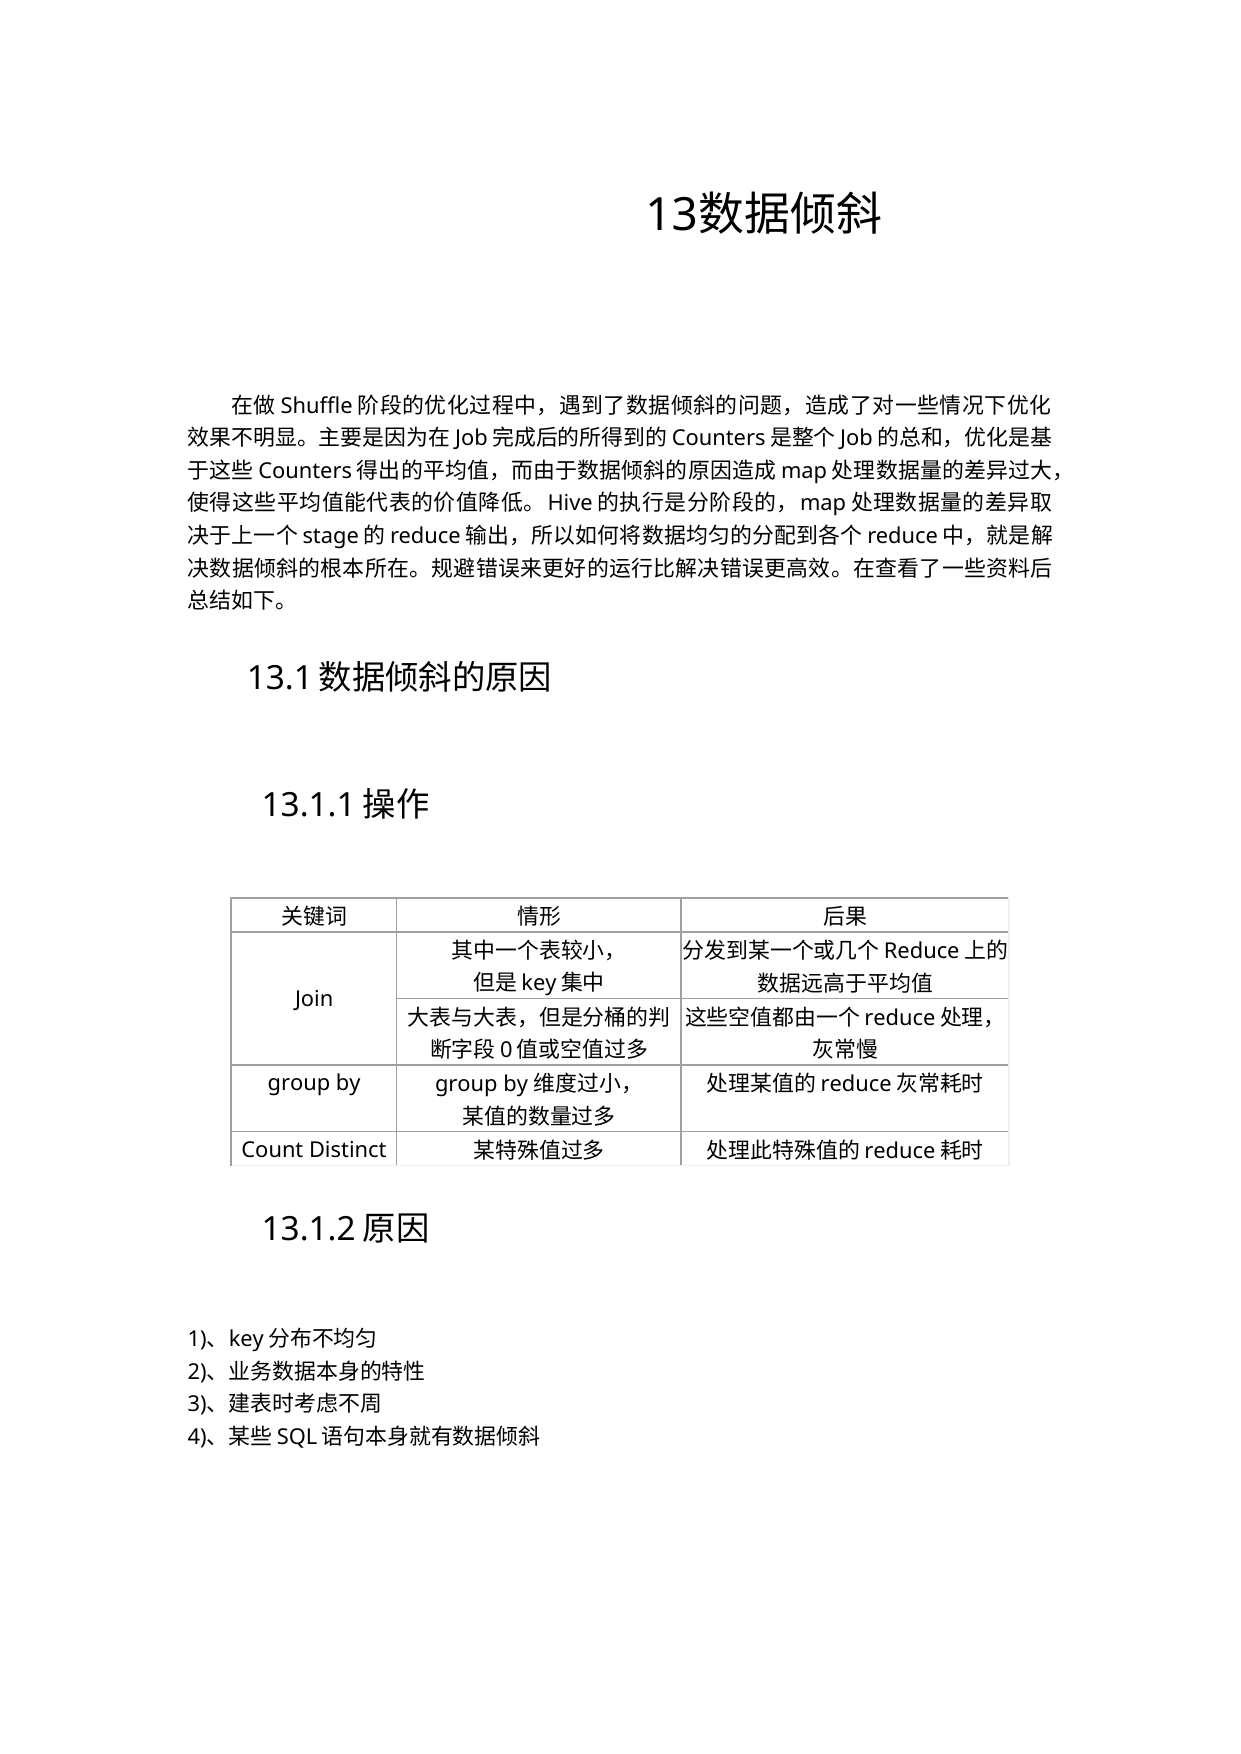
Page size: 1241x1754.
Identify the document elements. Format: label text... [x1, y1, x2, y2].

text 2)、业务数据本身的特性 [187, 1353, 1053, 1386]
text 在做Shuffle阶段的优化过程中，遇到了数据倾斜的问题，造成了对一些情况下优化效果不明显。主要是因为在Job完成后的所得到的Counters是整个Job的总和，优化是基于这些Counters得出的平均值，而由于数据倾斜的原因造成map处理数据量的差异过大，使得这些平均值能代表的价值降低。Hive的执行是分阶段的，map处理数据量的差异取决于上一个stage的reduce输出，所以如何将数据均匀的分配到各个reduce中，就是解决数据倾斜的根本所在。规避错误来更好的运行比解决错误更高效。在查看了一些资料后，总结如下。 [187, 388, 1053, 615]
table_header 情形 [397, 899, 680, 931]
subtitle 操作 [261, 769, 1053, 834]
table_cell group by 维度过小， 某值的数量过多 [397, 1066, 680, 1131]
table_cell group by [232, 1066, 396, 1131]
table_cell Join [232, 933, 396, 1064]
table_cell 这些空值都由一个reduce处理，灰常慢 [682, 999, 1008, 1064]
table_cell 某特殊值过多 [397, 1132, 680, 1165]
table_cell Count Distinct [232, 1132, 396, 1165]
table_cell 其中一个表较小， 但是key集中 [397, 933, 680, 998]
table_cell 处理此特殊值的reduce耗时 [682, 1132, 1008, 1165]
subtitle 原因 [261, 1193, 1053, 1258]
subtitle 数据倾斜的原因 [247, 642, 1053, 707]
text 4)、某些SQL语句本身就有数据倾斜 [187, 1418, 1053, 1451]
table_cell 处理某值的reduce灰常耗时 [682, 1066, 1008, 1131]
text 3)、建表时考虑不周 [187, 1386, 1053, 1418]
table_header 关键词 [232, 899, 396, 931]
table_cell 大表与大表，但是分桶的判断字段0值或空值过多 [397, 999, 680, 1064]
table_header 后果 [682, 899, 1008, 931]
table_cell 分发到某一个或几个Reduce上的数据远高于平均值 [682, 933, 1008, 998]
subtitle 数据倾斜 [645, 162, 1053, 259]
text 1)、key分布不均匀 [187, 1321, 1053, 1353]
